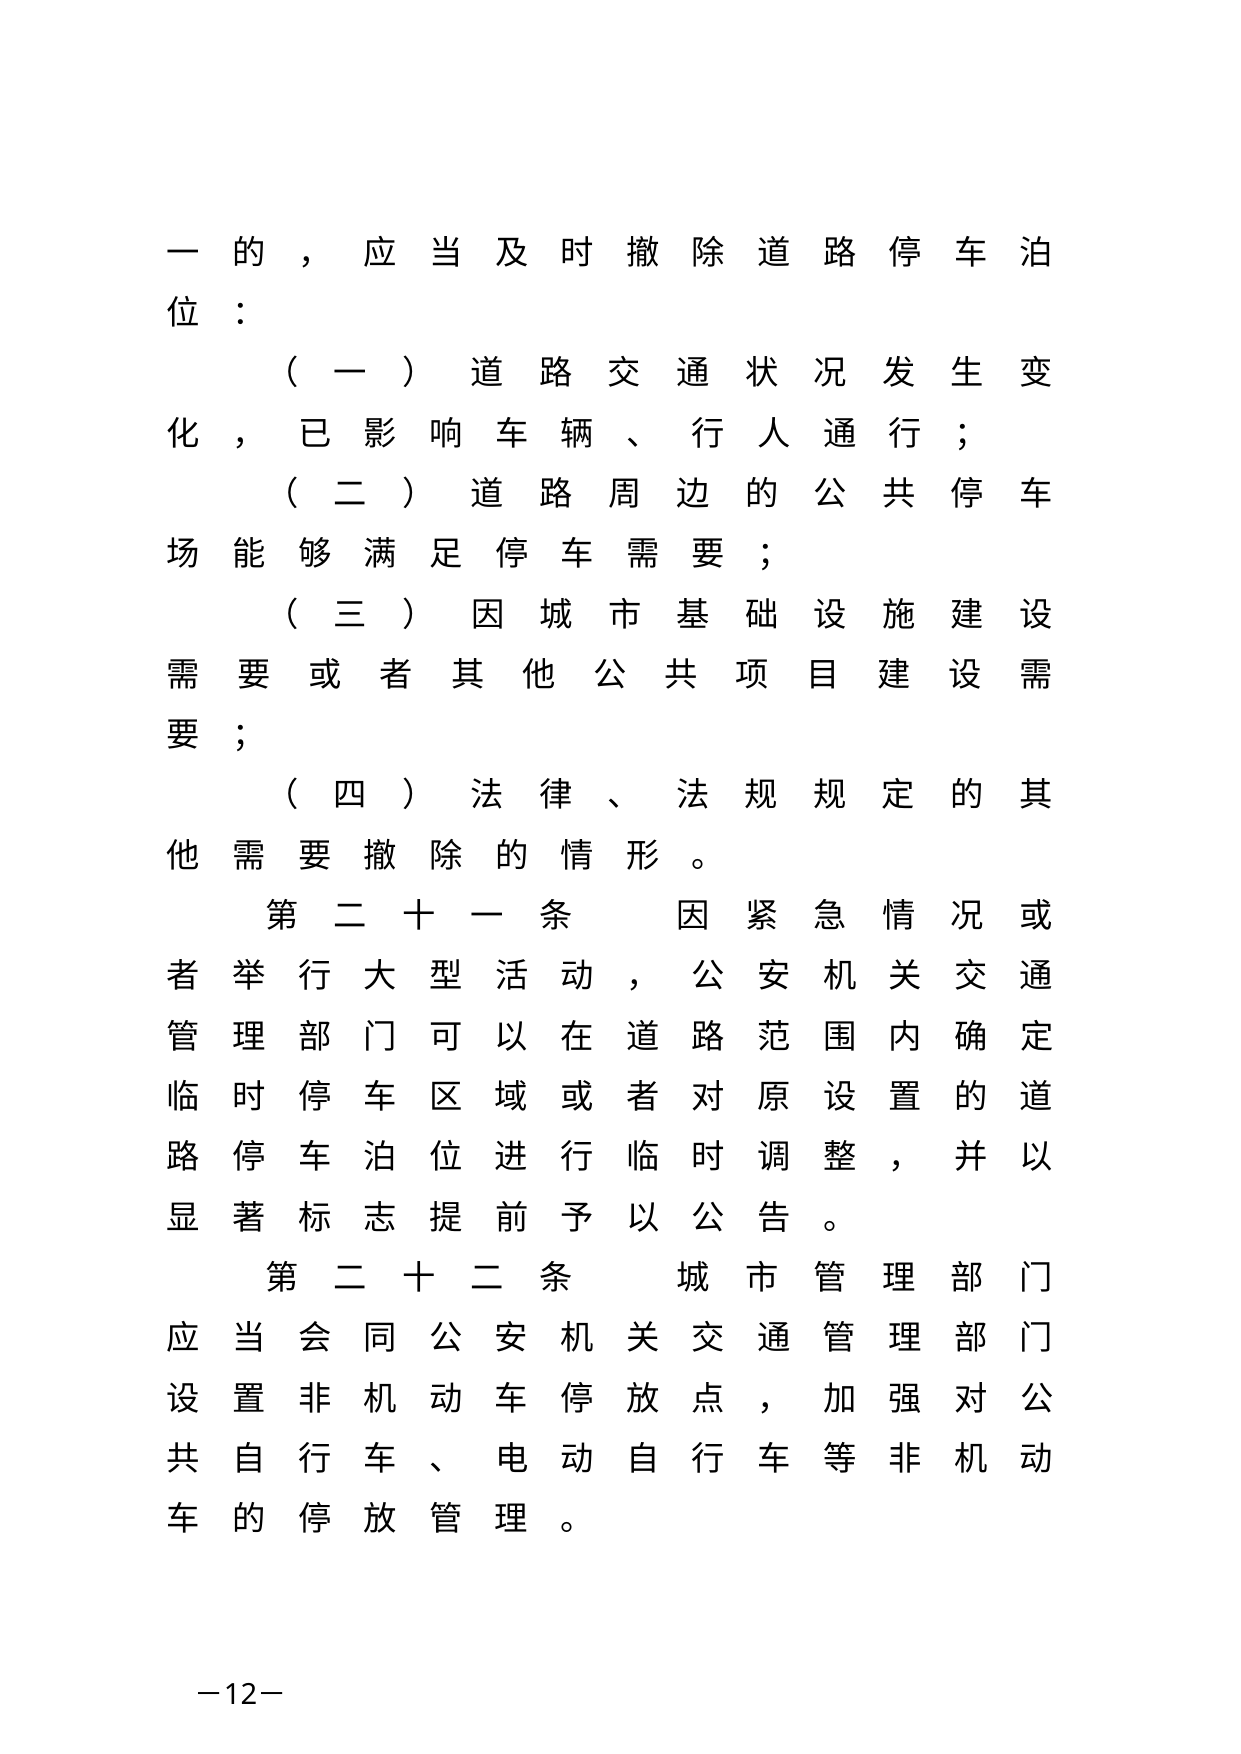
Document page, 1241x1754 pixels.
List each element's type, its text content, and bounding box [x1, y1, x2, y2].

text （三）因城市基础设施建设需要或者其他公共项目建设需要； [167, 581, 1085, 762]
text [167, 219, 1085, 340]
text 第二十一条 因紧急情况或者举行大型活动，公安机关交通管理部门可以在道路范围内确定临时停车区域或者对原设置的道路停车泊位进行临时调整，并以显著标志提前予以公告。 [167, 883, 1085, 1245]
text （四）法律、法规规定的其他需要撤除的情形。 [167, 762, 1085, 883]
text （一）道路交通状况发生变化，已影响车辆、行人通行； [167, 340, 1085, 461]
text 第二十二条 城市管理部门应当会同公安机关交通管理部门设置非机动车停放点，加强对公共自行车、电动自行车等非机动车的停放管理。 [167, 1245, 1085, 1546]
text （二）道路周边的公共停车场能够满足停车需要； [167, 461, 1085, 581]
